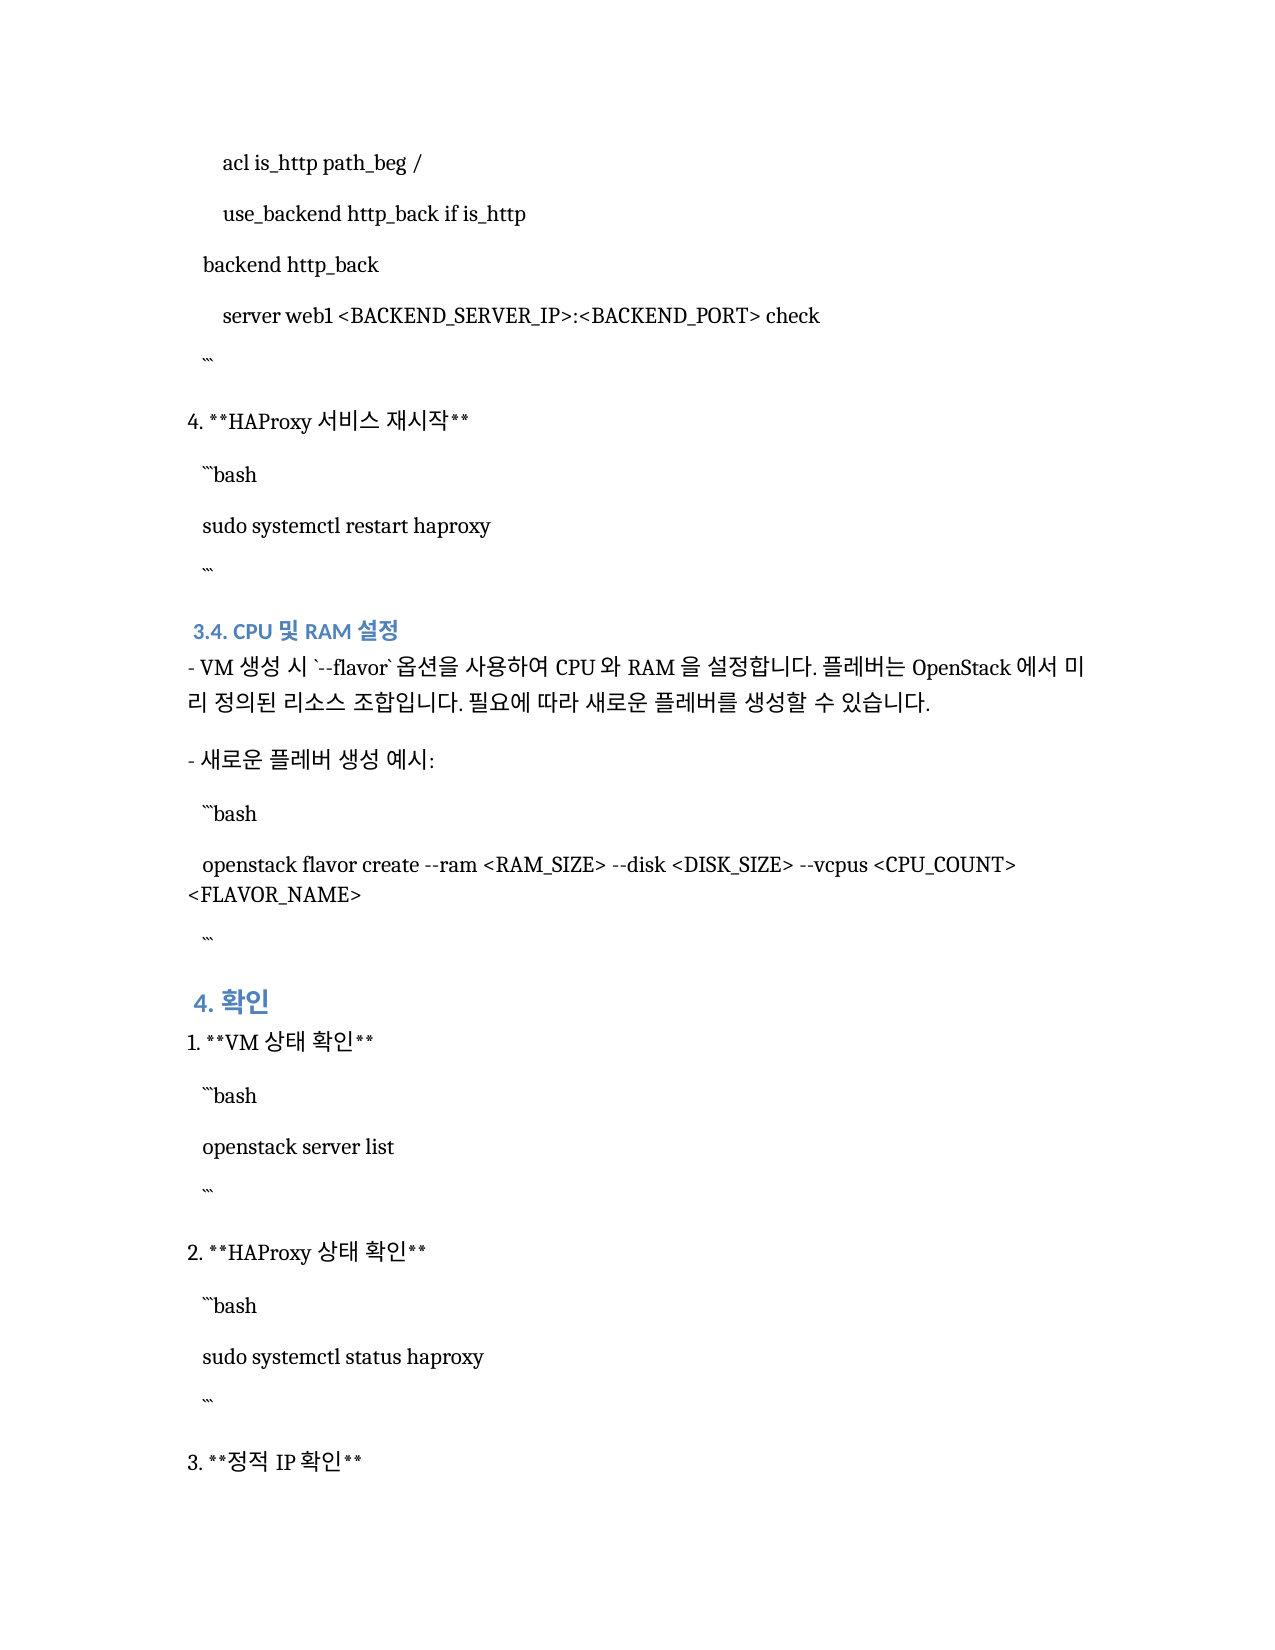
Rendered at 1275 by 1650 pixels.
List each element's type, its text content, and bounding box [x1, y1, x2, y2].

text 4. **HAProxy 서비스 재시작** [187, 405, 1087, 436]
text openstack flavor create --ram <RAM_SIZE> --disk <DISK_SIZE> --vcpus <CPU_COUNT> <FLAVOR_NAME> [187, 852, 1087, 908]
text sudo systemctl status haproxy [187, 1344, 1087, 1370]
text ```bash [187, 462, 1087, 488]
text 3. **정적 IP 확인** [187, 1446, 1087, 1477]
text 1. **VM 상태 확인** [187, 1026, 1087, 1057]
text use_backend http_back if is_http [187, 201, 1087, 227]
text - VM 생성 시 `--flavor` 옵션을 사용하여 CPU와 RAM을 설정합니다. 플레버는 OpenStack에서 미리 정의된 리소스 조합입니다. 필요에 따라 새로운 플레버를 생성할 수 있습니다. [187, 651, 1087, 718]
text 2. **HAProxy 상태 확인** [187, 1236, 1087, 1267]
text acl is_http path_beg / [187, 150, 1087, 176]
text ``` [187, 933, 1087, 959]
text ``` [187, 1395, 1087, 1421]
text server web1 <BACKEND_SERVER_IP>:<BACKEND_PORT> check [187, 303, 1087, 329]
text ``` [187, 1185, 1087, 1211]
text ``` [187, 564, 1087, 590]
text - 새로운 플레버 생성 예시: [187, 744, 1087, 775]
text ``` [187, 354, 1087, 381]
subtitle 3.4. CPU 및 RAM 설정 [187, 615, 1087, 646]
text ```bash [187, 801, 1087, 827]
text openstack server list [187, 1134, 1087, 1160]
subtitle 4. 확인 [187, 984, 1087, 1021]
text sudo systemctl restart haproxy [187, 513, 1087, 539]
text backend http_back [187, 252, 1087, 278]
text ```bash [187, 1293, 1087, 1319]
text ```bash [187, 1083, 1087, 1109]
